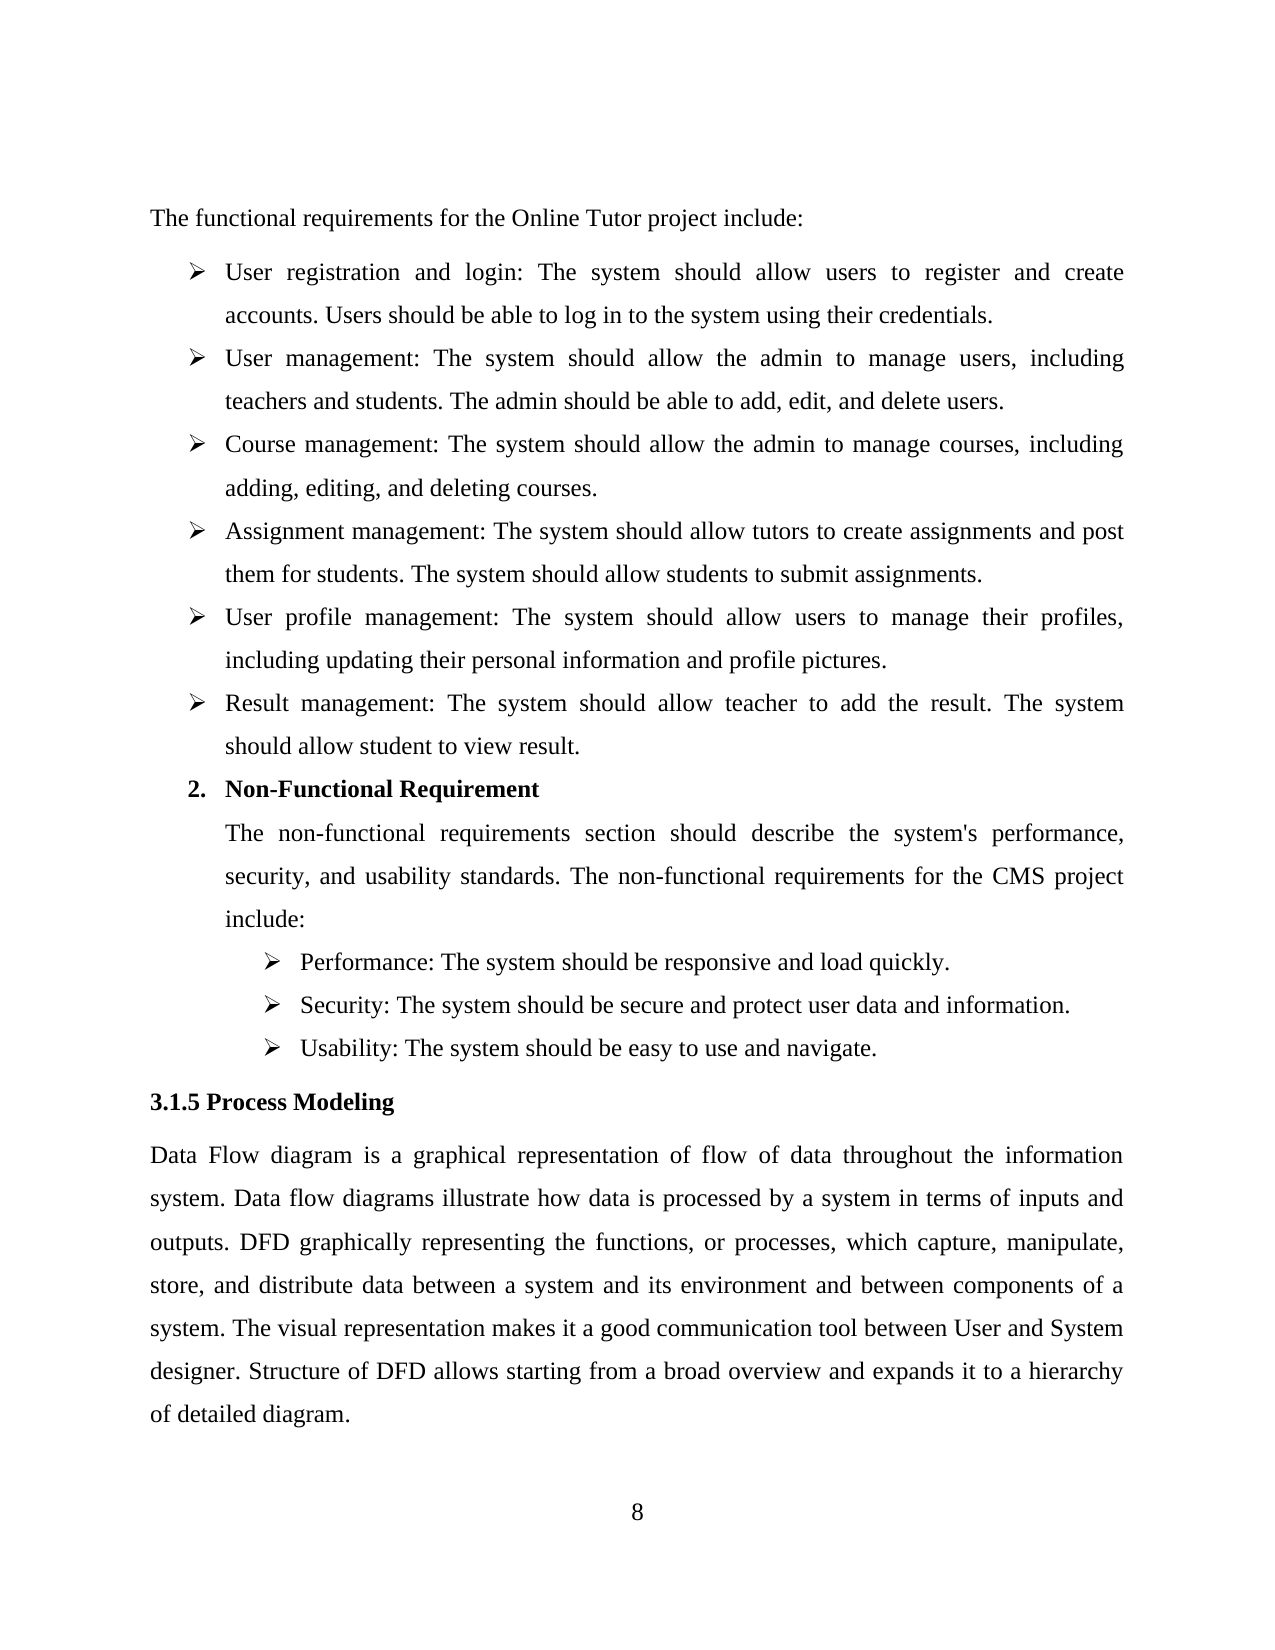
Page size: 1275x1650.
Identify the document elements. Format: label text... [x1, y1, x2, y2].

subtitle 3.1.5 Process Modeling [150, 1087, 1125, 1116]
list Assignment management: The system should allow tutors to create assignments and post them for students. The system should allow students to submit assignments. [187, 516, 1125, 588]
list Performance: The system should be responsive and load quickly. [262, 947, 1125, 976]
list The non-functional requirements section should describe the system's performance, security, and usability standards. The non-functional requirements for the CMS project include: [225, 818, 1125, 933]
list User registration and login: The system should allow users to register and create accounts. Users should be able to log in to the system using their credentials. [187, 257, 1125, 329]
text The functional requirements for the Online Tutor project include: [150, 203, 1125, 232]
list Course management: The system should allow the admin to manage courses, including adding, editing, and deleting courses. [187, 429, 1125, 501]
list Non-Functional Requirement [187, 774, 1125, 803]
list User management: The system should allow the admin to manage users, including teachers and students. The admin should be able to add, edit, and delete users. [187, 343, 1125, 415]
list Security: The system should be secure and protect user data and information. [262, 990, 1125, 1019]
list User profile management: The system should allow users to manage their profiles, including updating their personal information and profile pictures. [187, 602, 1125, 674]
list Result management: The system should allow teacher to add the result. The system should allow student to view result. [187, 688, 1125, 760]
text Data Flow diagram is a graphical representation of flow of data throughout the information system. Data flow diagrams illustrate how data is processed by a system in terms of inputs and outputs. DFD graphically representing the functions, or processes, which capture, manipulate, store, and distribute data between a system and its environment and between components of a system. The visual representation makes it a good communication tool between User and System designer. Structure of DFD allows starting from a broad overview and expands it to a hierarchy of detailed diagram. [150, 1140, 1125, 1428]
list Usability: The system should be easy to use and navigate. [262, 1033, 1125, 1062]
